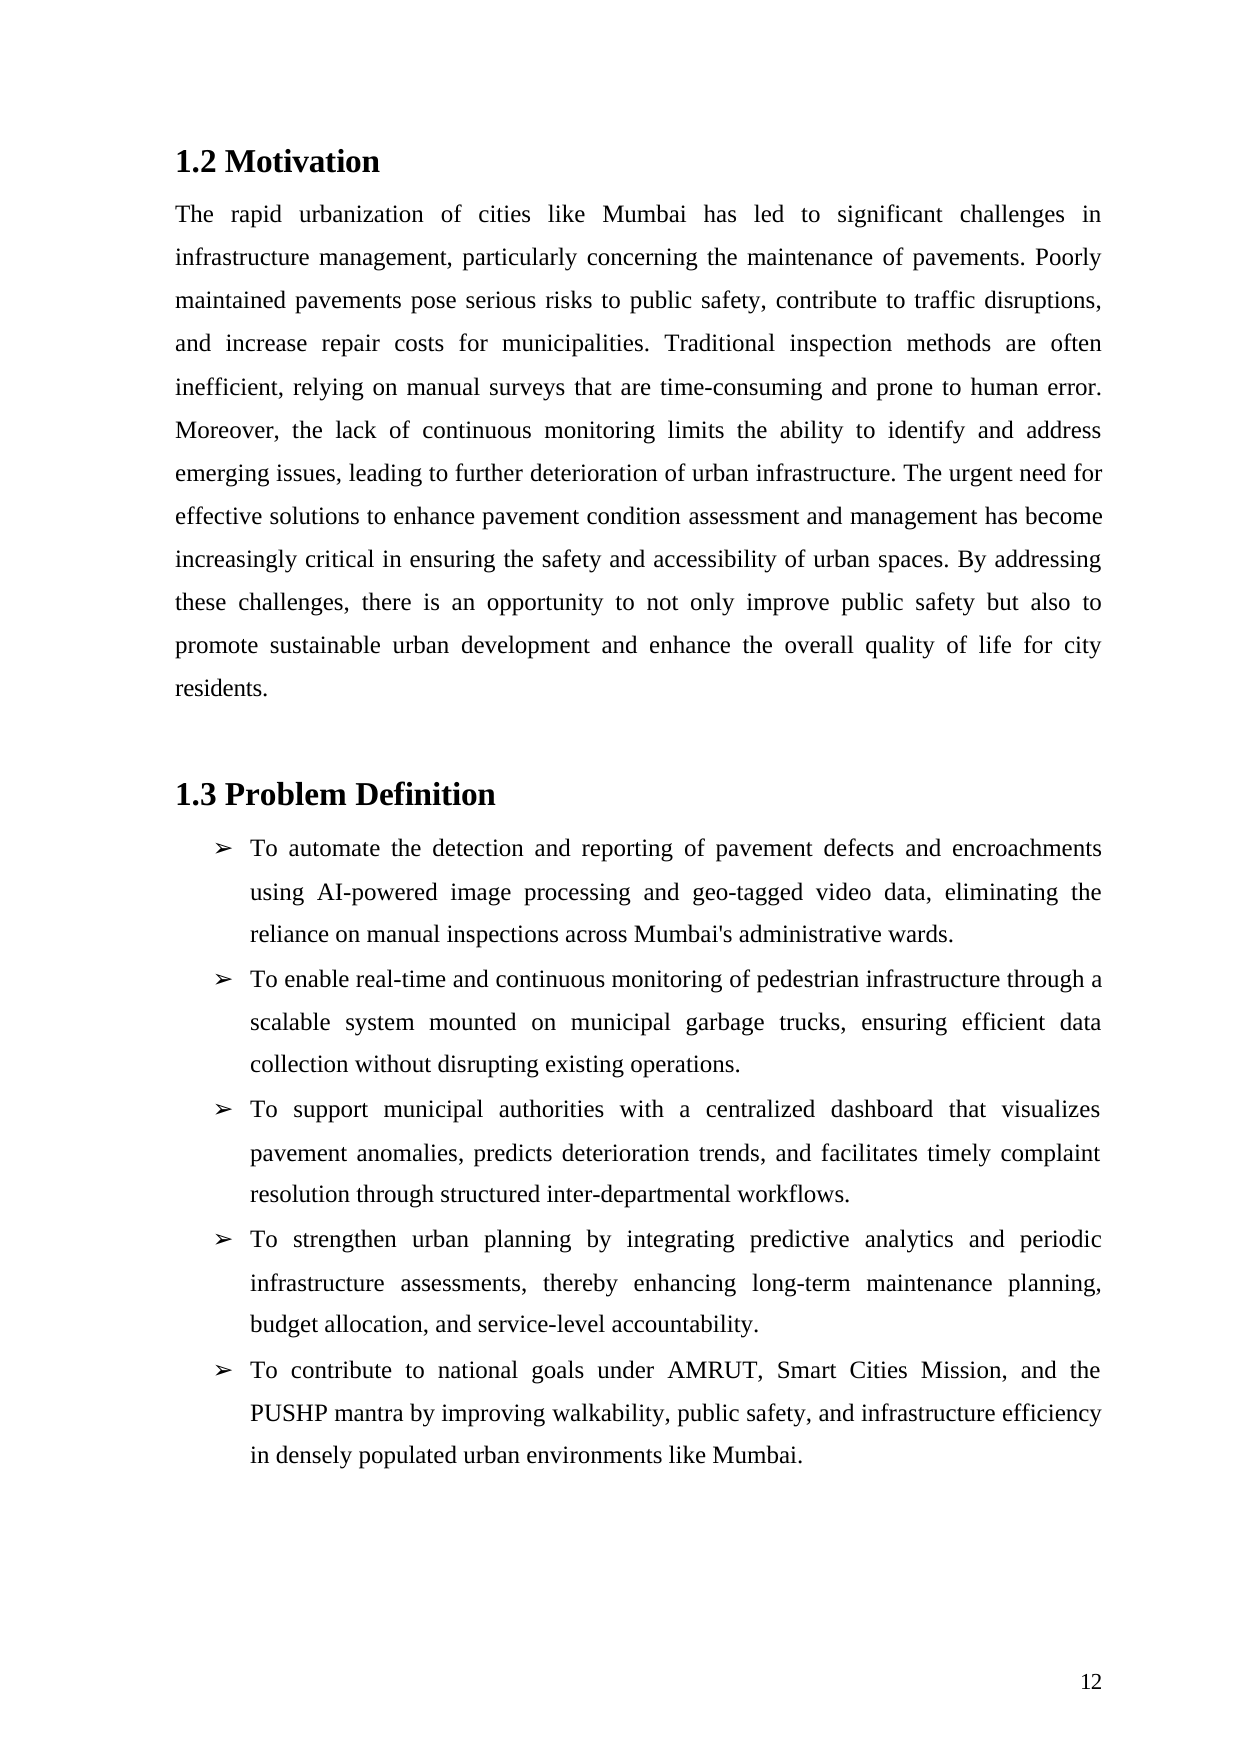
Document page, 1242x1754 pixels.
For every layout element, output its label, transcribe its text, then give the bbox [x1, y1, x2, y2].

list To support municipal authorities with a centralized dashboard that visualizes pavement anomalies, predicts deterioration trends, and facilitates timely complaint resolution through structured inter-departmental workflows. [212, 1091, 1101, 1208]
subtitle Motivation [175, 142, 1197, 180]
list To automate the detection and reporting of pavement defects and encroachments using AI-powered image processing and geo-tagged video data, eliminating the reliance on manual inspections across Mumbai's administrative wards. [212, 830, 1102, 947]
list To enable real-time and continuous monitoring of pedestrian infrastructure through a scalable system mounted on municipal garbage trucks, ensuring efficient data collection without disrupting existing operations. [212, 960, 1102, 1078]
list To strengthen urban planning by integrating predictive analytics and periodic infrastructure assessments, thereby enhancing long-term maintenance planning, budget allocation, and service-level accountability. [212, 1221, 1102, 1338]
text The rapid urbanization of cities like Mumbai has led to significant challenges in infrastructure management, particularly concerning the maintenance of pavements. Poorly maintained pavements pose serious risks to public safety, contribute to traffic disruptions, and increase repair costs for municipalities. Traditional inspection methods are often inefficient, relying on manual surveys that are time-consuming and prone to human error. Moreover, the lack of continuous monitoring limits the ability to identify and address emerging issues, leading to further deterioration of urban infrastructure. The urgent need for effective solutions to enhance pavement condition assessment and management has become increasingly critical in ensuring the safety and accessibility of urban spaces. By addressing these challenges, there is an opportunity to not only improve public safety but also to promote sustainable urban development and enhance the overall quality of life for city residents. [175, 199, 1103, 702]
list To contribute to national goals under AMRUT, Smart Cities Mission, and the PUSHP mantra by improving walkability, public safety, and infrastructure efficiency in densely populated urban environments like Mumbai. [212, 1351, 1102, 1469]
subtitle Problem Definition [175, 774, 1197, 812]
